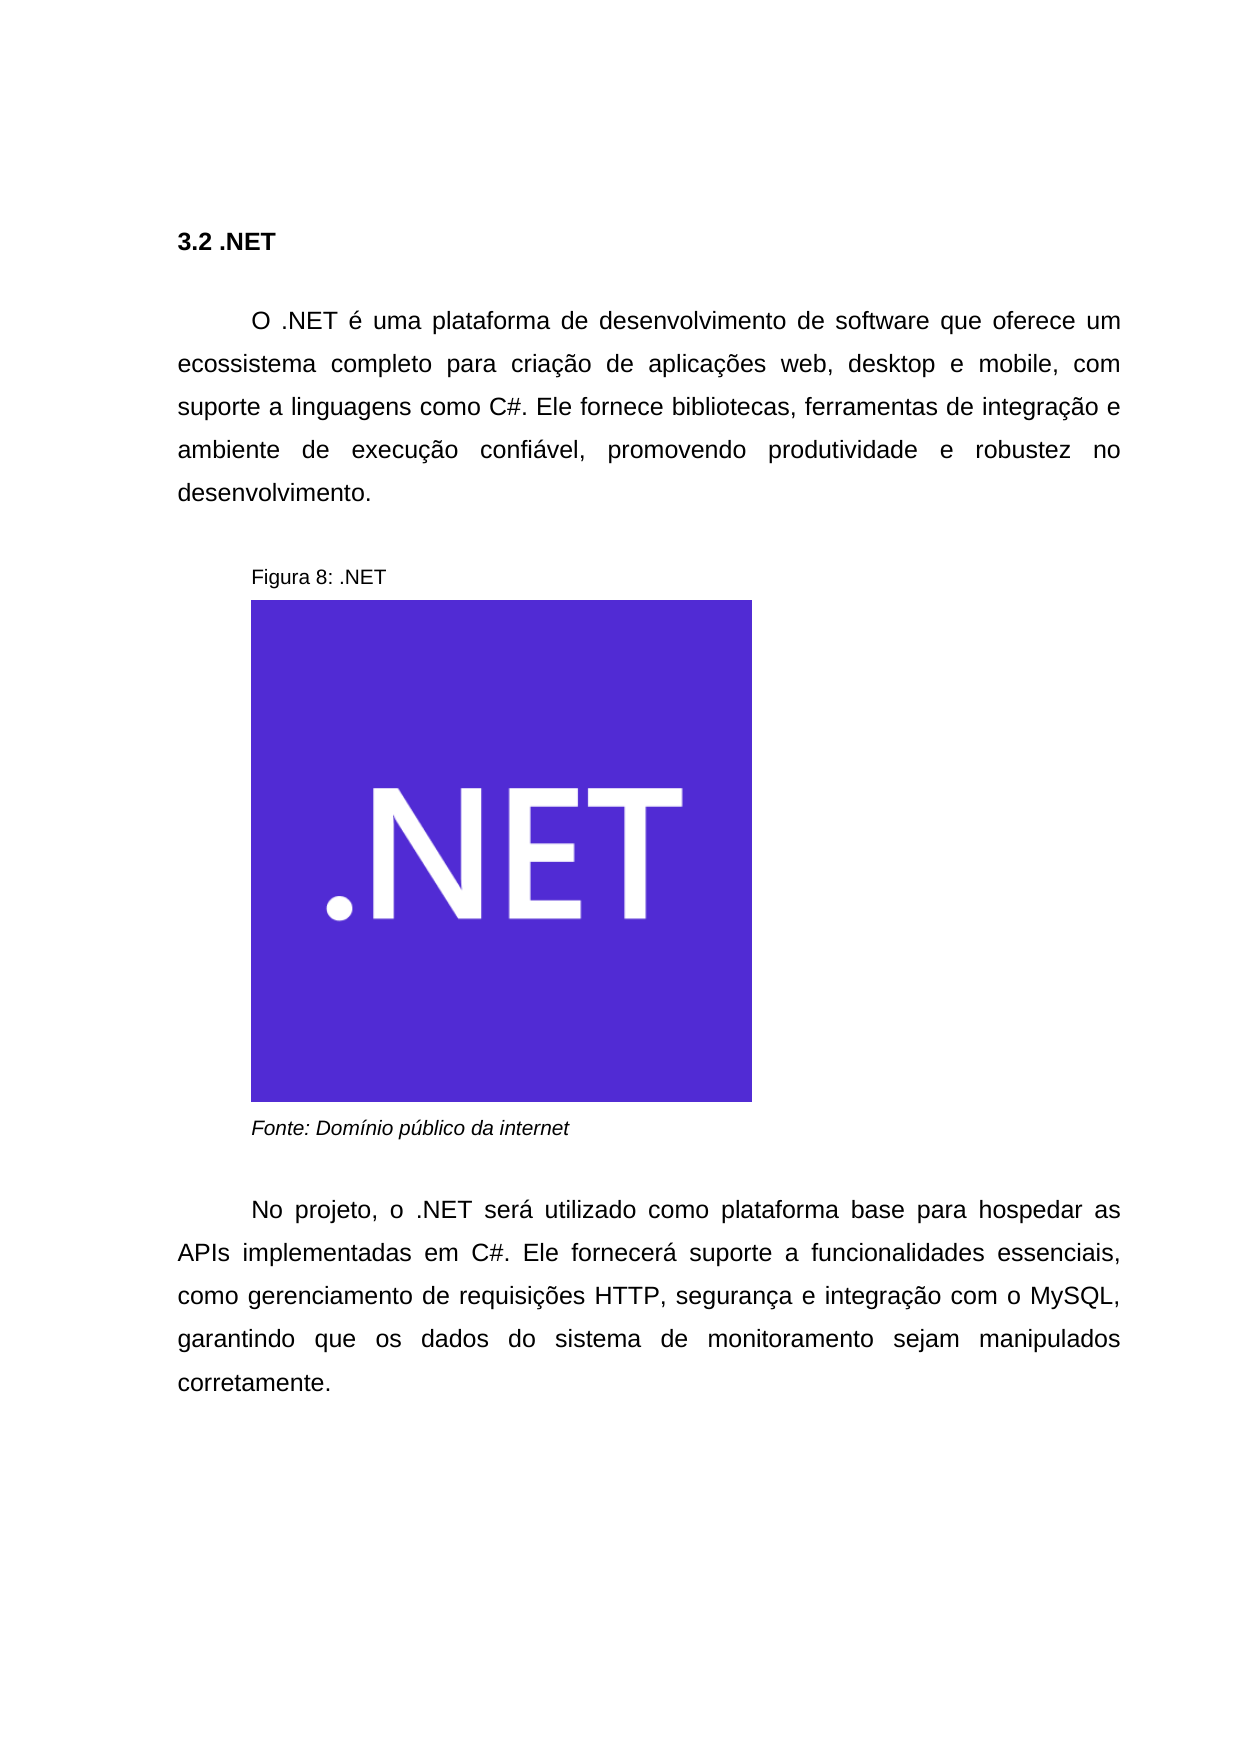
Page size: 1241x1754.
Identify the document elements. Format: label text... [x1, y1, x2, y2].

text O .NET é uma plataforma de desenvolvimento de software que oferece um ecossistema completo para criação de aplicações web, desktop e mobile, com suporte a linguagens como C#. Ele fornece bibliotecas, ferramentas de integração e ambiente de execução confiável, promovendo produtividade e robustez no desenvolvimento. [177, 306, 1122, 507]
text No projeto, o .NET será utilizado como plataforma base para hospedar as APIs implementadas em C#. Ele fornecerá suporte a funcionalidades essenciais, como gerenciamento de requisições HTTP, segurança e integração com o MySQL, garantindo que os dados do sistema de monitoramento sejam manipulados corretamente. [177, 1195, 1122, 1396]
text Figura 8: .NET [177, 565, 1122, 589]
picture [251, 600, 752, 1102]
subtitle 3.2 .NET [177, 227, 1122, 256]
text Fonte: Domínio público da internet [177, 1116, 1122, 1140]
